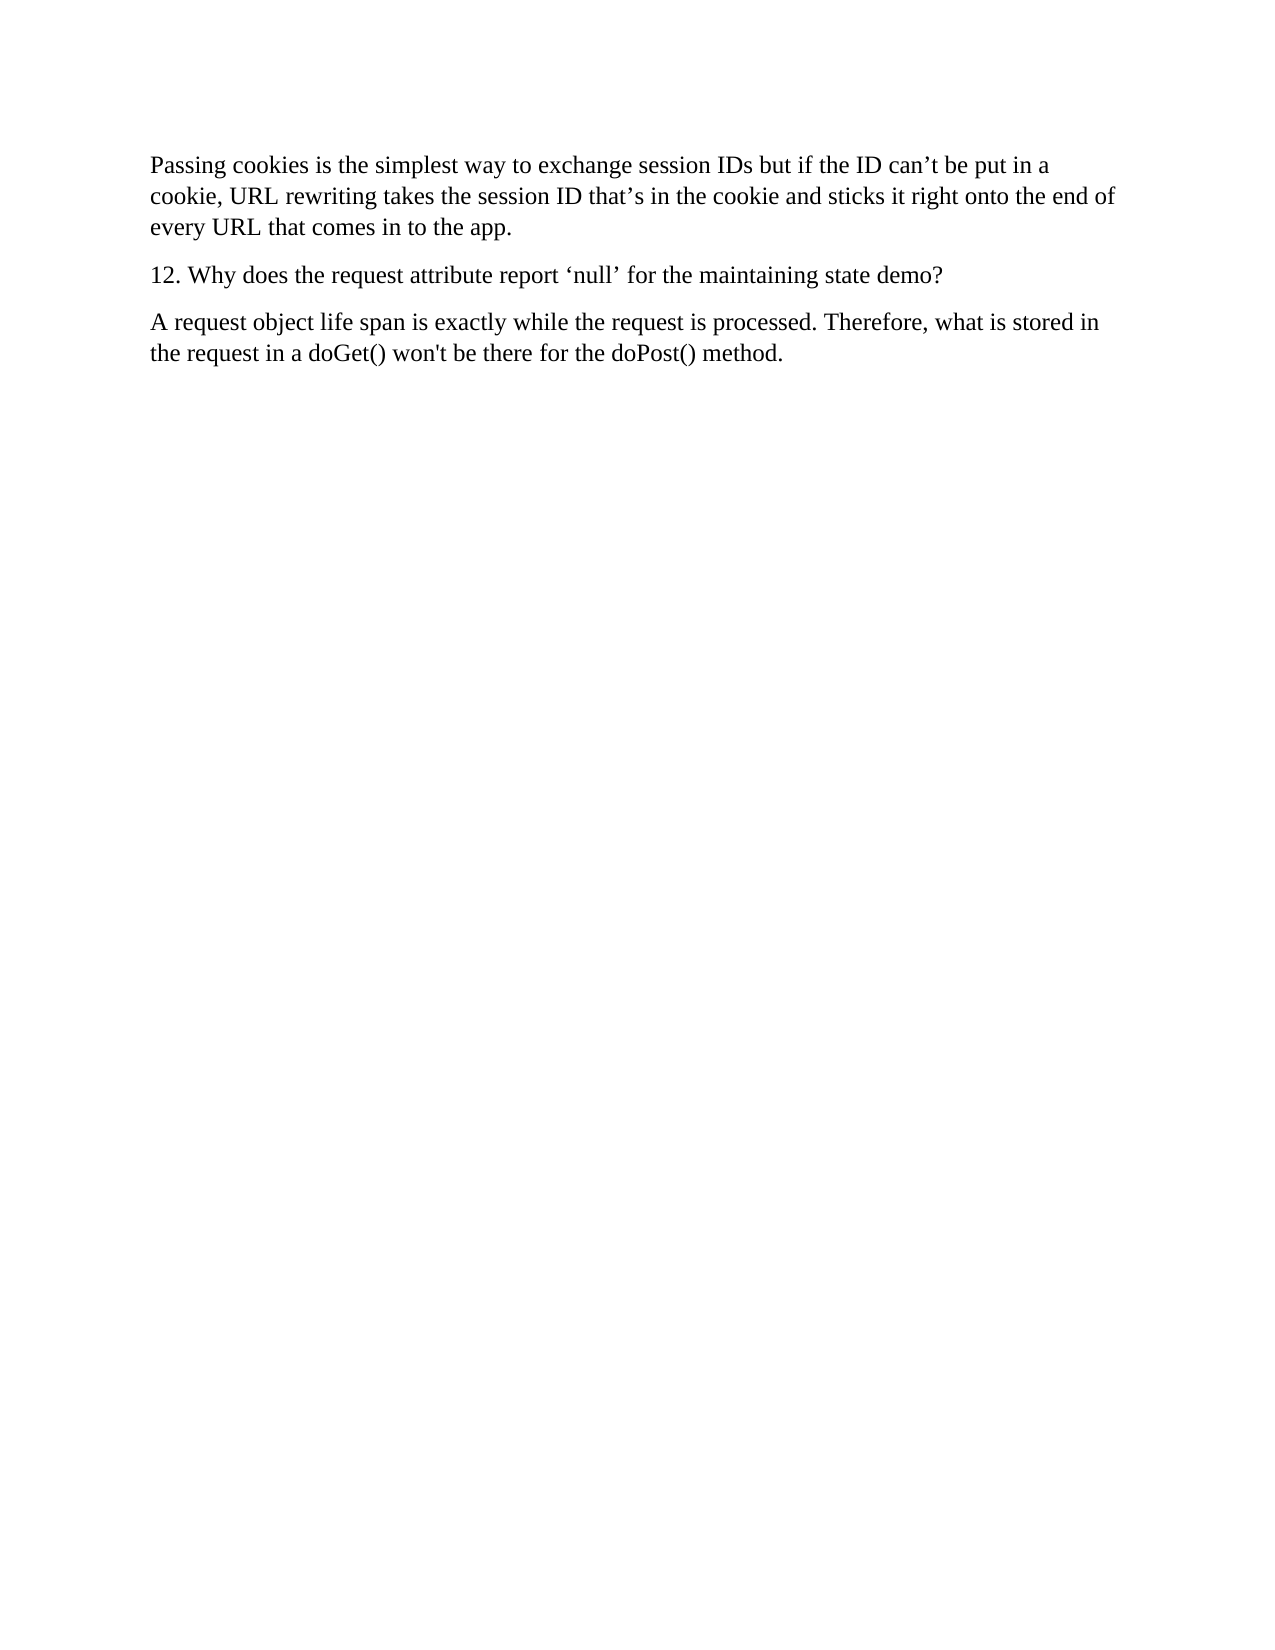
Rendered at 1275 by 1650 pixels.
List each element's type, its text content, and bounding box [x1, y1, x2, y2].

text Passing cookies is the simplest way to exchange session IDs but if the ID can’t be put in a cookie, URL rewriting takes the session ID that’s in the cookie and sticks it right onto the end of every URL that comes in to the app. [150, 150, 1125, 241]
text A request object life span is exactly while the request is processed. Therefore, what is stored in the request in a doGet() won't be there for the doPost() method. [150, 307, 1125, 367]
text 12. Why does the request attribute report ‘null’ for the maintaining state demo? [150, 260, 1125, 288]
